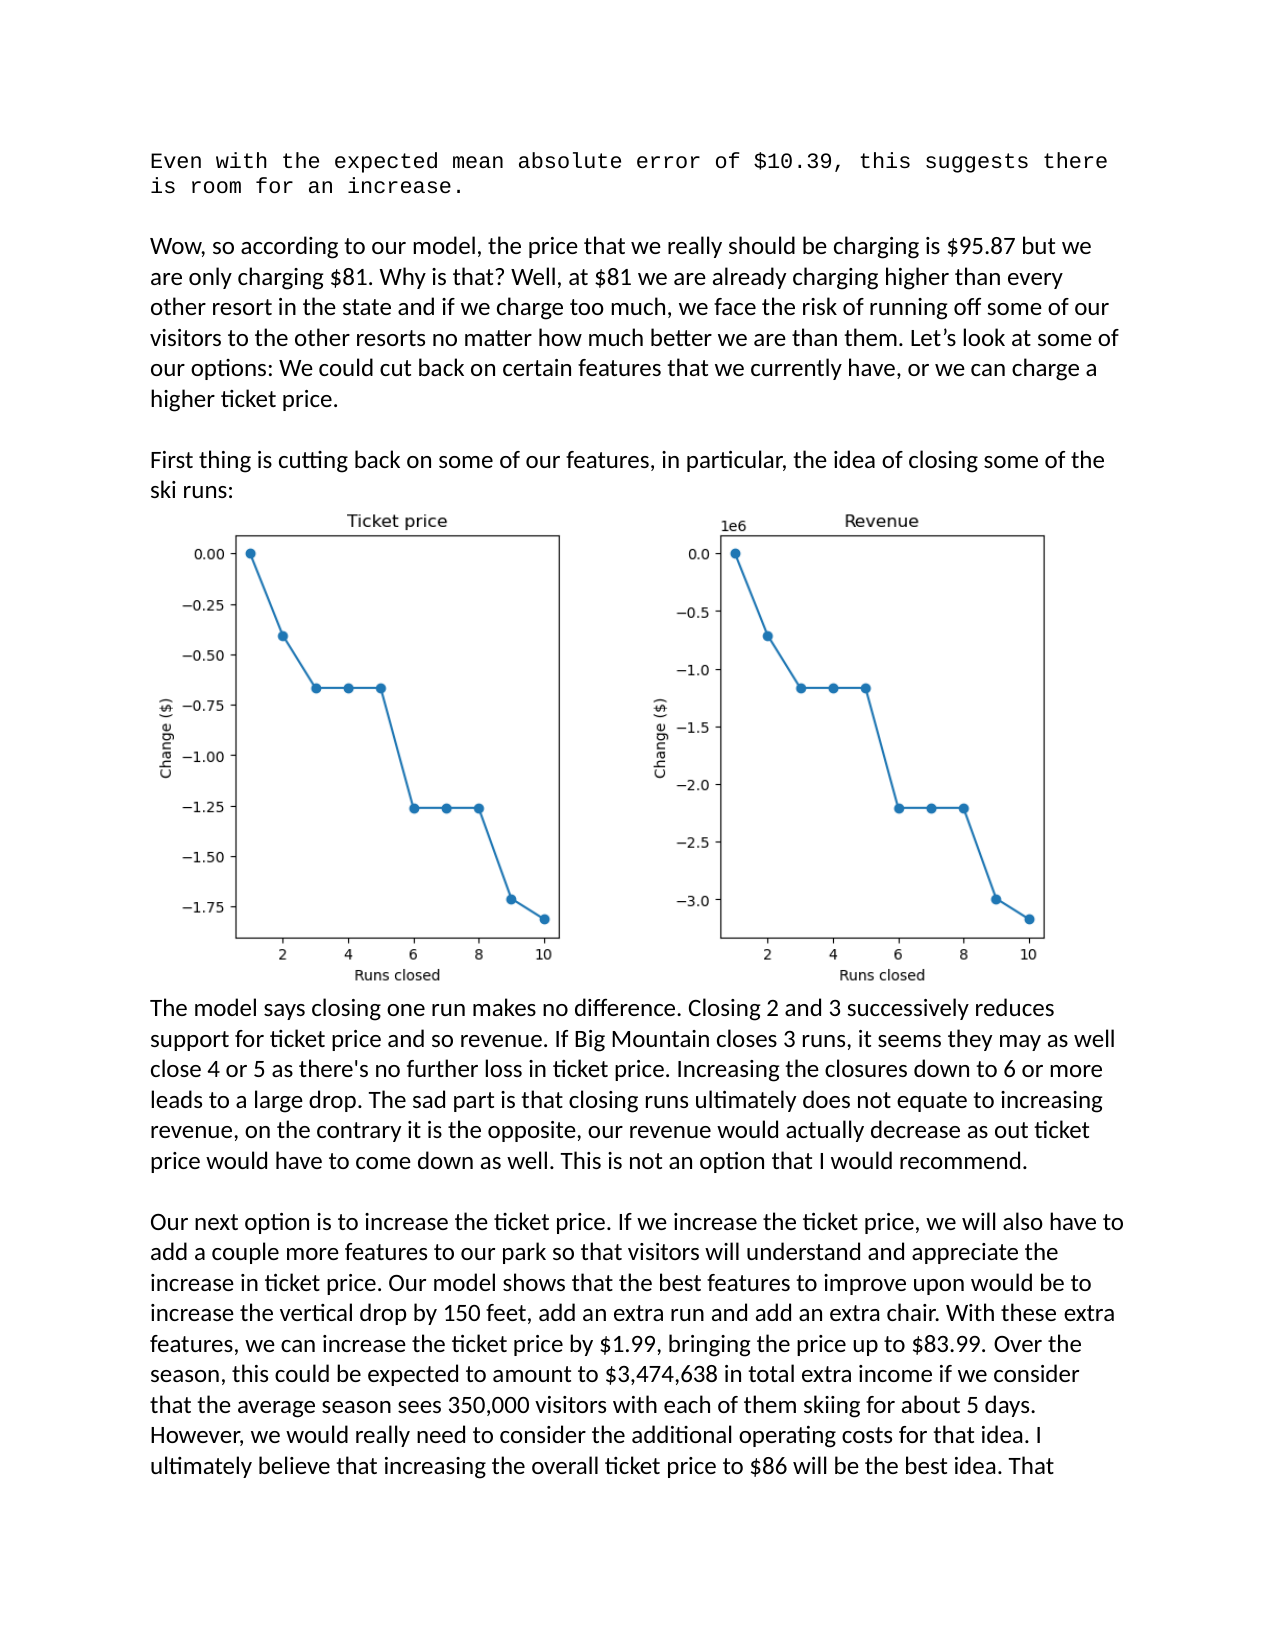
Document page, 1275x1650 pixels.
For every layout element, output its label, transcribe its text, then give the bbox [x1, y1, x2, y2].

text Even with the expected mean absolute error of $10.39, this suggests there is room for an increase. [150, 150, 1125, 199]
text Wow, so according to our model, the price that we really should be charging is $95.87 but we are only charging $81. Why is that? Well, at $81 we are already charging higher than every other resort in the state and if we charge too much, we face the risk of running off some of our visitors to the other resorts no matter how much better we are than them. Let’s look at some of our options: We could cut back on certain features that we currently have, or we can charge a higher ticket price. [150, 230, 1125, 413]
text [150, 1236, 1125, 1481]
picture [150, 504, 1053, 992]
